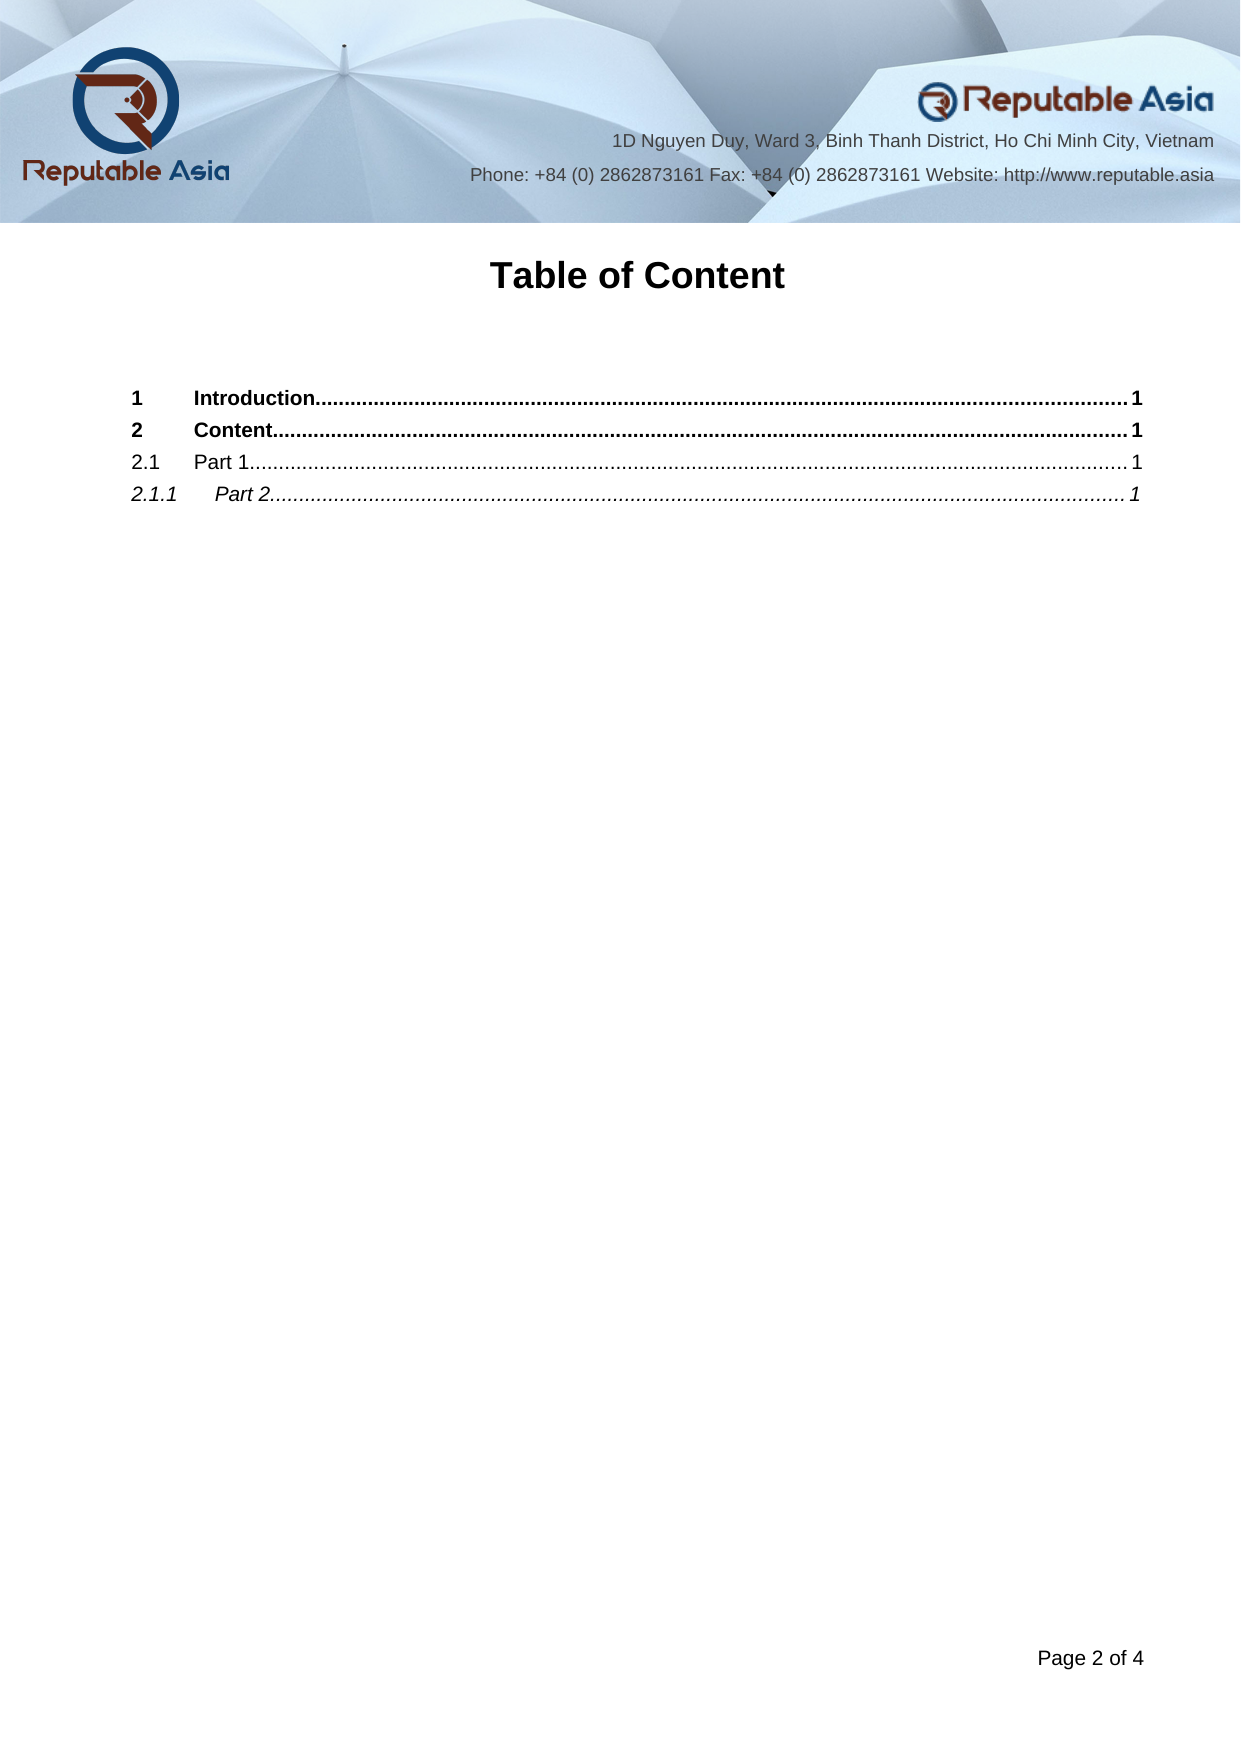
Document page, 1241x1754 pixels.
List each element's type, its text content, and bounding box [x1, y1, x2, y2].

picture [0, 0, 1241, 223]
text Table of Content [131, 254, 1144, 297]
